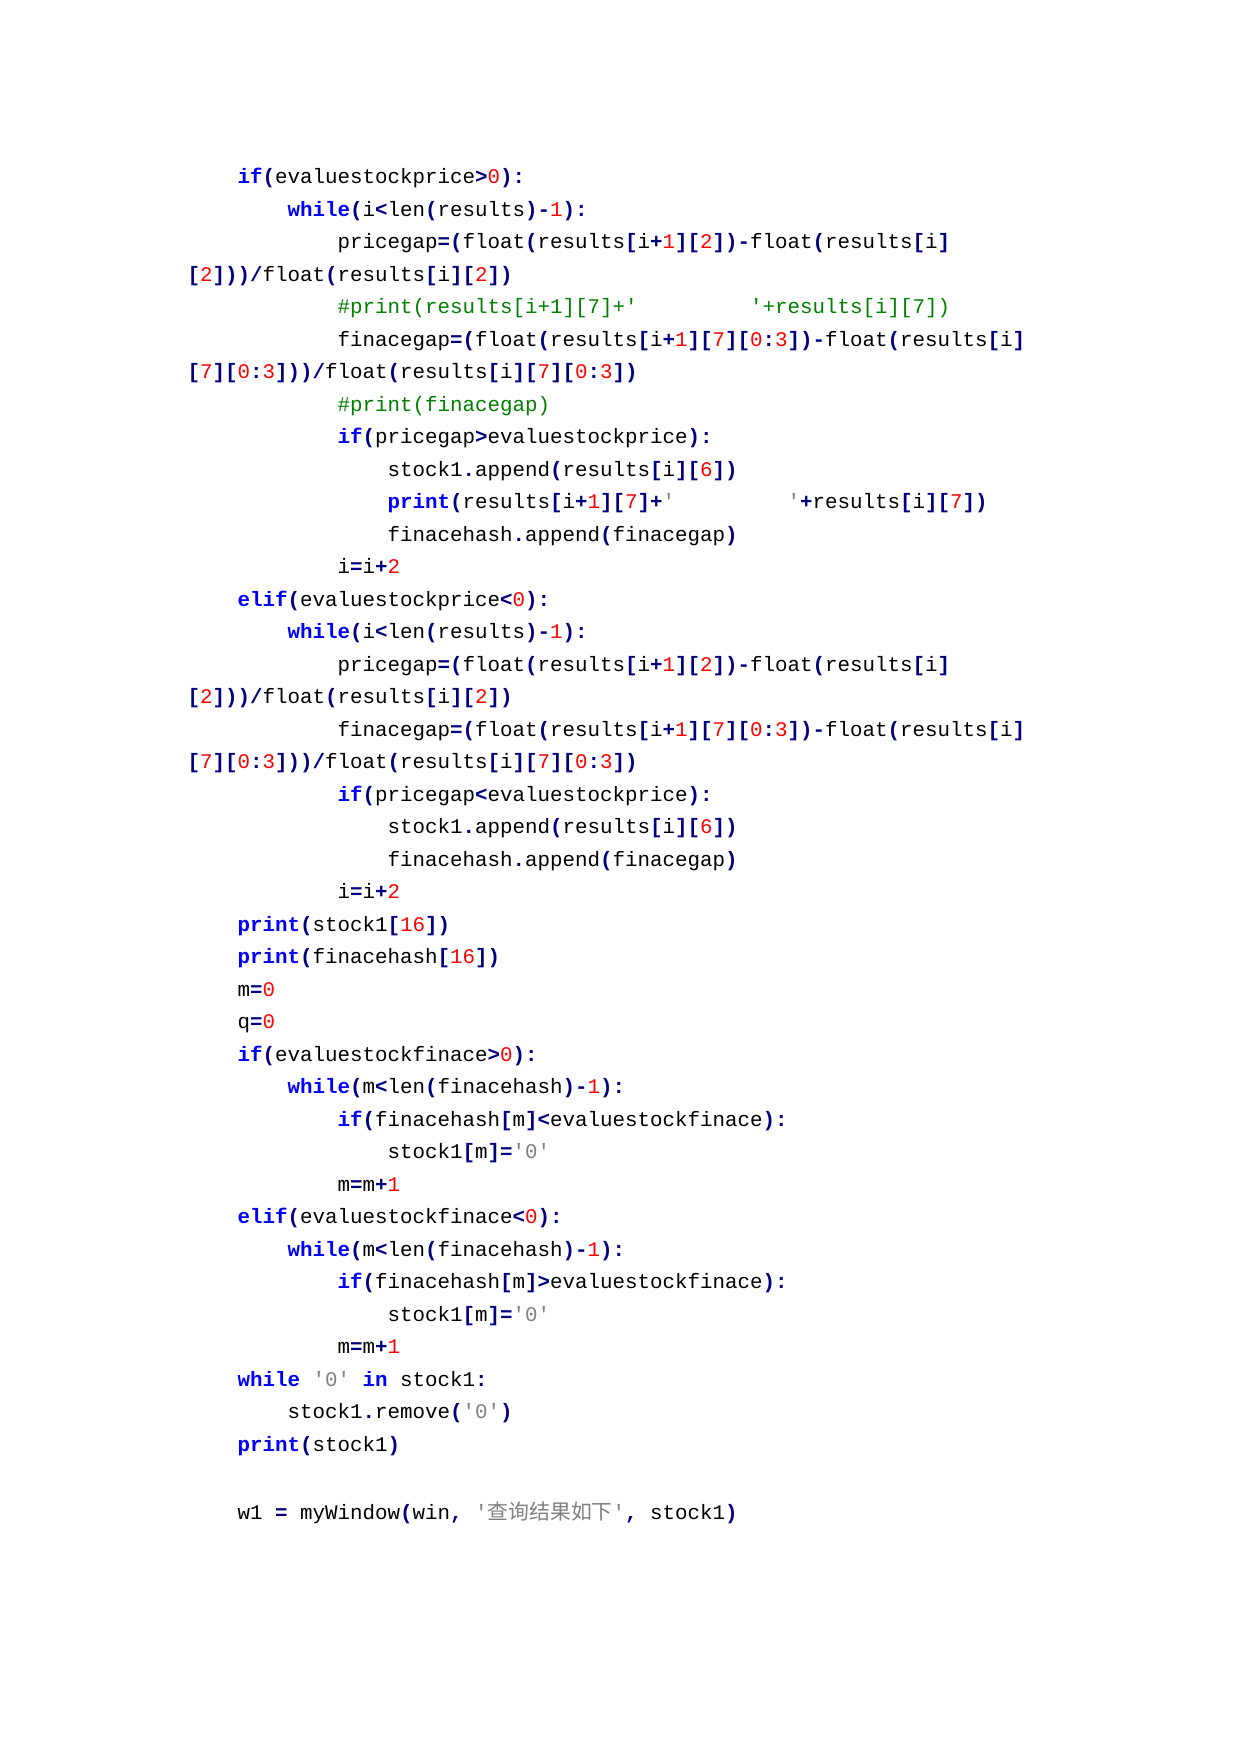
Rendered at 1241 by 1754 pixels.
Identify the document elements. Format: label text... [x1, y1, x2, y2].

text pricegap=(float(results[i+1][2])-float(results[i][2]))/float(results[i][2]) [187, 227, 1053, 292]
text if(evaluestockprice>0): [187, 162, 1053, 194]
text elif(evaluestockprice<0): [187, 584, 1053, 617]
text if(evaluestockfinace>0): [187, 1039, 1053, 1072]
text finacegap=(float(results[i+1][7][0:3])-float(results[i][7][0:3]))/float(results[i][7][0:3]) [187, 714, 1053, 779]
text finacehash.append(finacegap) [187, 844, 1053, 877]
text stock1.append(results[i][6]) [187, 454, 1053, 487]
text while(i<len(results)-1): [187, 617, 1053, 649]
text finacegap=(float(results[i+1][7][0:3])-float(results[i][7][0:3]))/float(results[i][7][0:3]) [187, 324, 1053, 389]
text pricegap=(float(results[i+1][2])-float(results[i][2]))/float(results[i][2]) [187, 649, 1053, 714]
text if(finacehash[m]>evaluestockfinace): [187, 1267, 1053, 1299]
text m=0 [187, 974, 1053, 1007]
text print(stock1[16]) [187, 909, 1053, 942]
text i=i+2 [187, 877, 1053, 909]
text while(m<len(finacehash)-1): [187, 1072, 1053, 1104]
text m=m+1 [187, 1169, 1053, 1202]
text if(pricegap<evaluestockprice): [187, 779, 1053, 812]
text stock1.append(results[i][6]) [187, 812, 1053, 844]
text print(stock1) [187, 1429, 1053, 1462]
text elif(evaluestockfinace<0): [187, 1202, 1053, 1234]
text print(results[i+1][7]+' '+results[i][7]) [187, 487, 1053, 519]
text stock1[m]='0' [187, 1137, 1053, 1169]
text i=i+2 [187, 552, 1053, 584]
text stock1.remove('0') [187, 1397, 1053, 1429]
text w1 = myWindow(win, '查询结果如下', stock1) [187, 1494, 1053, 1527]
text print(finacehash[16]) [187, 942, 1053, 974]
text m=m+1 [187, 1332, 1053, 1364]
text while '0' in stock1: [187, 1364, 1053, 1397]
text while(m<len(finacehash)-1): [187, 1234, 1053, 1267]
text if(finacehash[m]<evaluestockfinace): [187, 1104, 1053, 1137]
text stock1[m]='0' [187, 1299, 1053, 1332]
text while(i<len(results)-1): [187, 194, 1053, 227]
text if(pricegap>evaluestockprice): [187, 422, 1053, 454]
text q=0 [187, 1007, 1053, 1039]
text #print(finacegap) [187, 389, 1053, 422]
text finacehash.append(finacegap) [187, 519, 1053, 552]
text #print(results[i+1][7]+' '+results[i][7]) [187, 292, 1053, 324]
